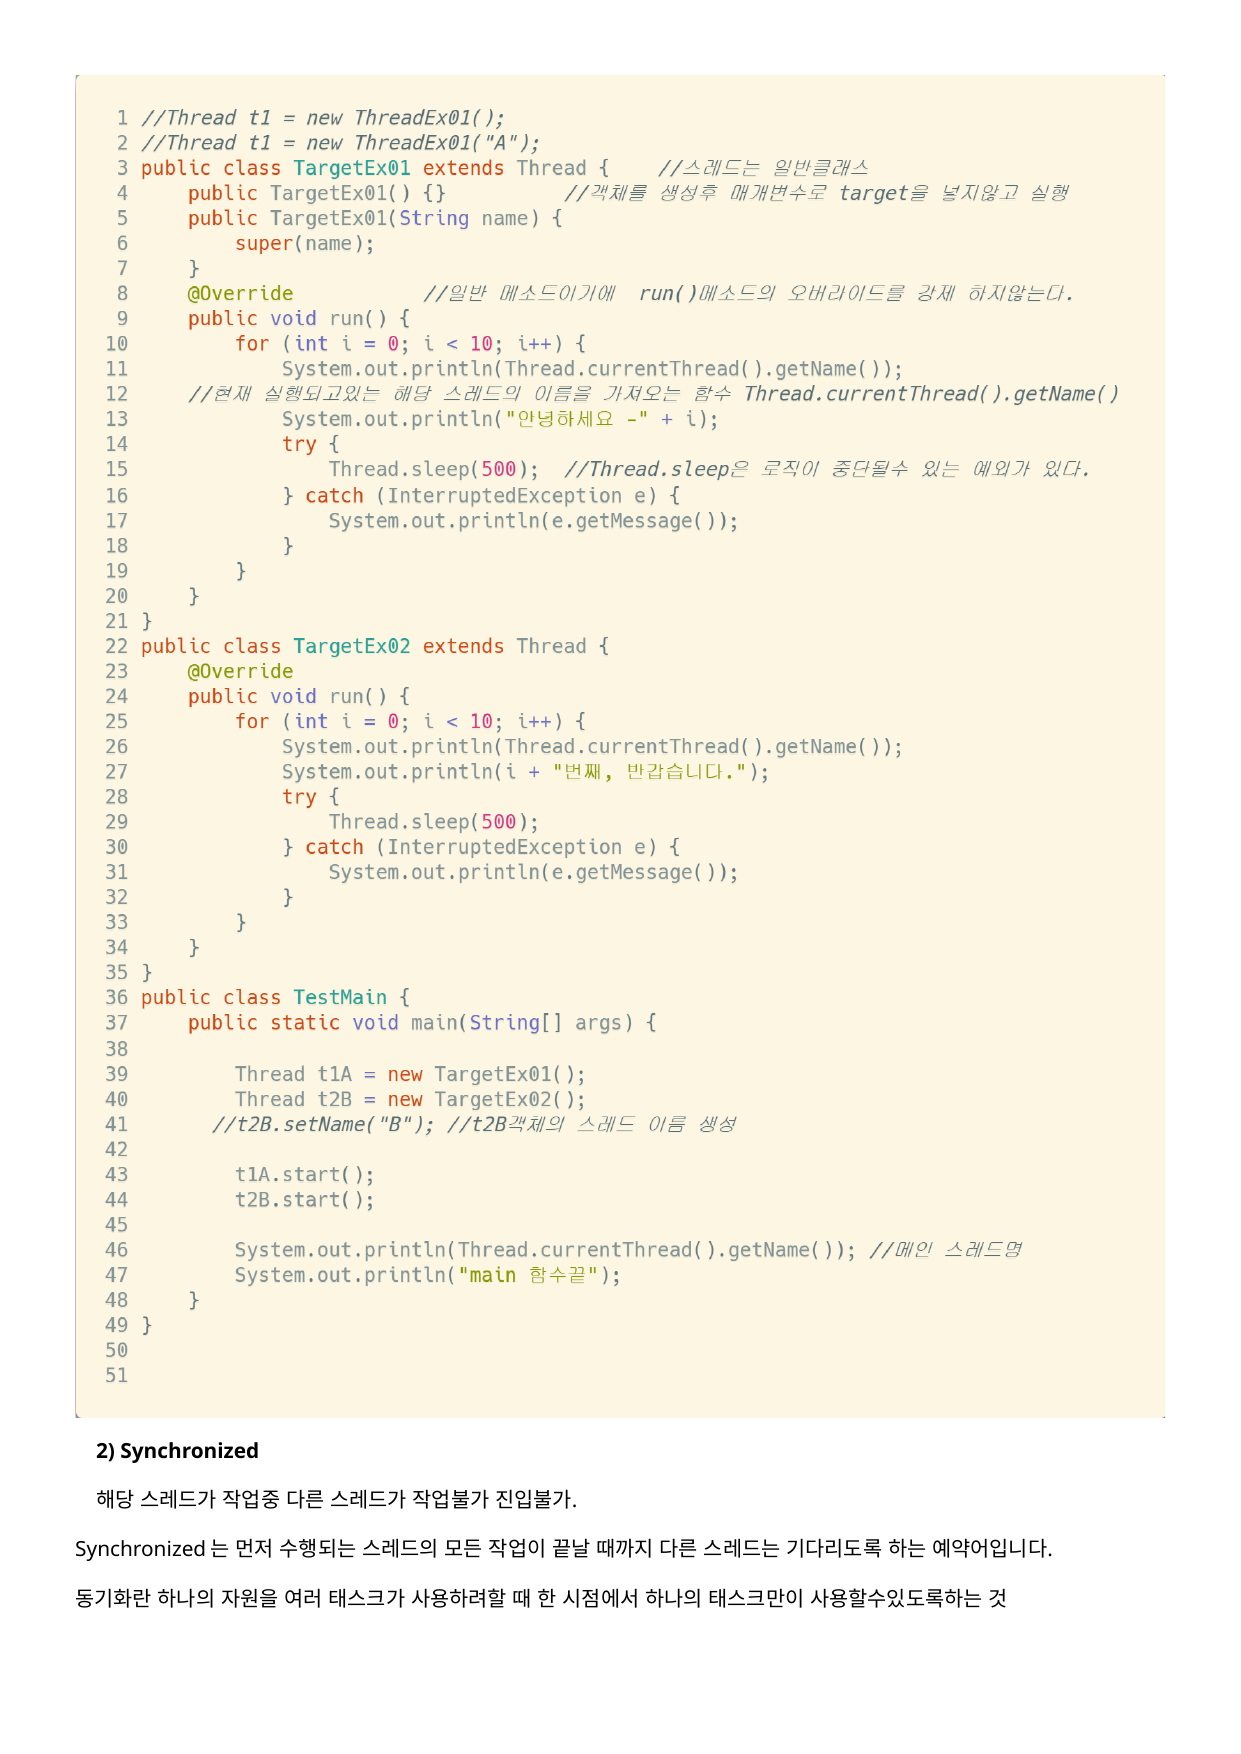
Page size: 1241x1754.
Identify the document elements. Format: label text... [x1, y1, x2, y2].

picture [75, 75, 1166, 1418]
text 동기화란 하나의 자원을 여러 태스크가 사용하려할 때 한 시점에서 하나의 태스크만이 사용할수있도록하는 것 [75, 1582, 1165, 1612]
text 해당 스레드가 작업중 다른 스레드가 작업불가 진입불가. [75, 1483, 1165, 1514]
text Synchronized는 먼저 수행되는 스레드의 모든 작업이 끝날 때까지 다른 스레드는 기다리도록 하는 예약어입니다. [75, 1533, 1165, 1563]
text 2) Synchronized [75, 1436, 1165, 1464]
